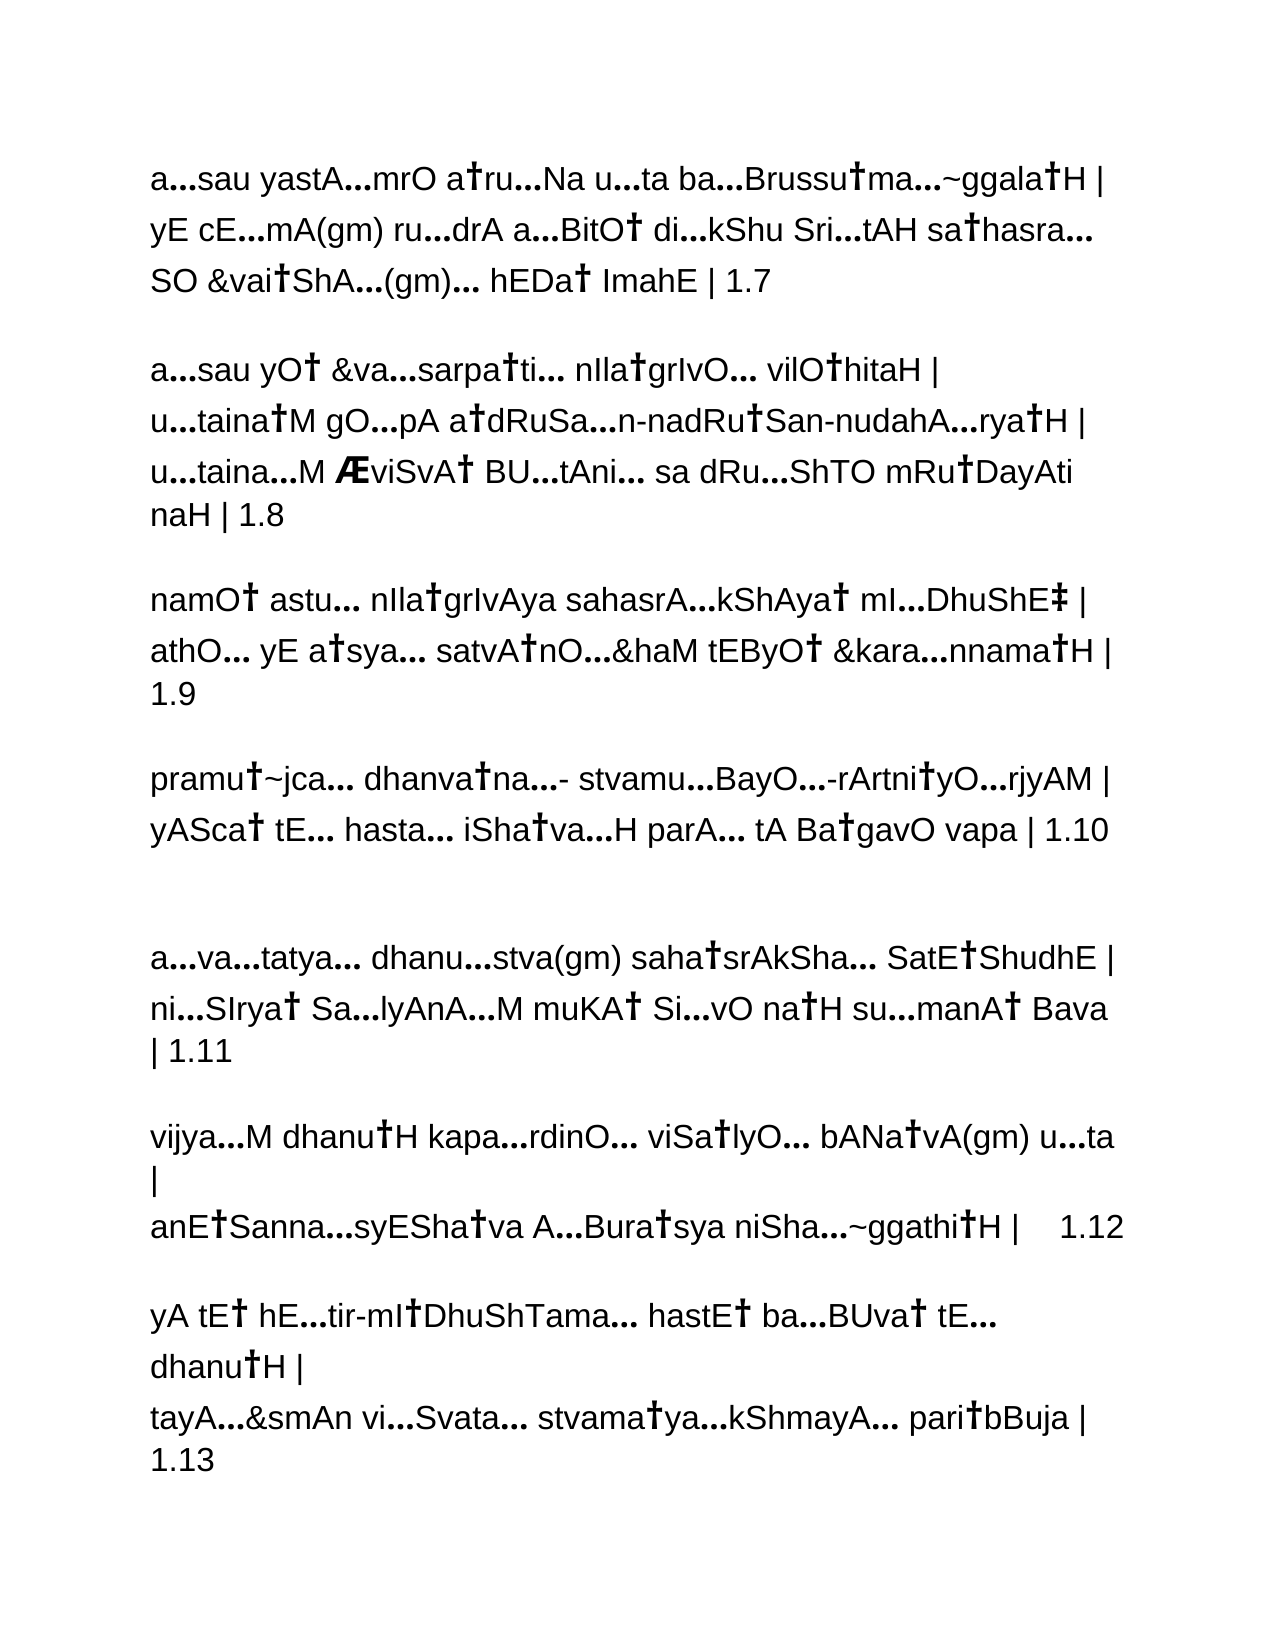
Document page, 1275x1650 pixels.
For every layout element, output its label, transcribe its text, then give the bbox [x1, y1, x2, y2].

text a…sau yO† &va…sarpa†ti… nIla†grIvO… vilO†hitaH | [150, 342, 1125, 393]
text tayA…&smAn vi…Svata… stvama†ya…kShmayA… pari†bBuja | 1.13 [150, 1389, 1125, 1479]
text yE cE…mA(gm) ru…drA a…BitO† di…kShu Sri…tAH sa†hasra…SO &vai†ShA…(gm)… hEDa† ImahE | 1.7 [150, 201, 1125, 303]
text a…va…tatya… dhanu…stva(gm) saha†srAkSha… SatE†ShudhE | [150, 929, 1125, 981]
text u…taina†M gO…pA a†dRuSa…n-nadRu†San-nudahA…rya†H | [150, 393, 1125, 444]
text anE†Sanna…syESha†va A…Bura†sya niSha…~ggathi†H | 1.12 [150, 1198, 1125, 1249]
text ni…SIrya† Sa…lyAnA…M muKA† Si…vO na†H su…manA† Bava | 1.11 [150, 981, 1125, 1070]
text u…taina…M ÆviSvA† BU…tAni… sa dRu…ShTO mRu†DayAti naH | 1.8 [150, 444, 1125, 533]
text a…sau yastA…mrO a†ru…Na u…ta ba…Brussu†ma…~ggala†H | [150, 150, 1125, 201]
text yA tE† hE…tir-mI†DhuShTama… hastE† ba…BUva† tE… dhanu†H | [150, 1287, 1125, 1389]
text athO… yE a†sya… satvA†nO…&haM tEByO† &kara…nnama†H | 1.9 [150, 623, 1125, 712]
text vijya…M dhanu†H kapa…rdinO… viSa†lyO… bANa†vA(gm) u…ta | [150, 1108, 1125, 1198]
text pramu†~jca… dhanva†na…- stvamu…BayO…-rArtni†yO…rjyAM | [150, 751, 1125, 802]
text namO† astu… nIla†grIvAya sahasrA…kShAya† mI…DhuShE‡ | [150, 572, 1125, 623]
text yASca† tE… hasta… iSha†va…H parA… tA Ba†gavO vapa | 1.10 [150, 802, 1125, 853]
